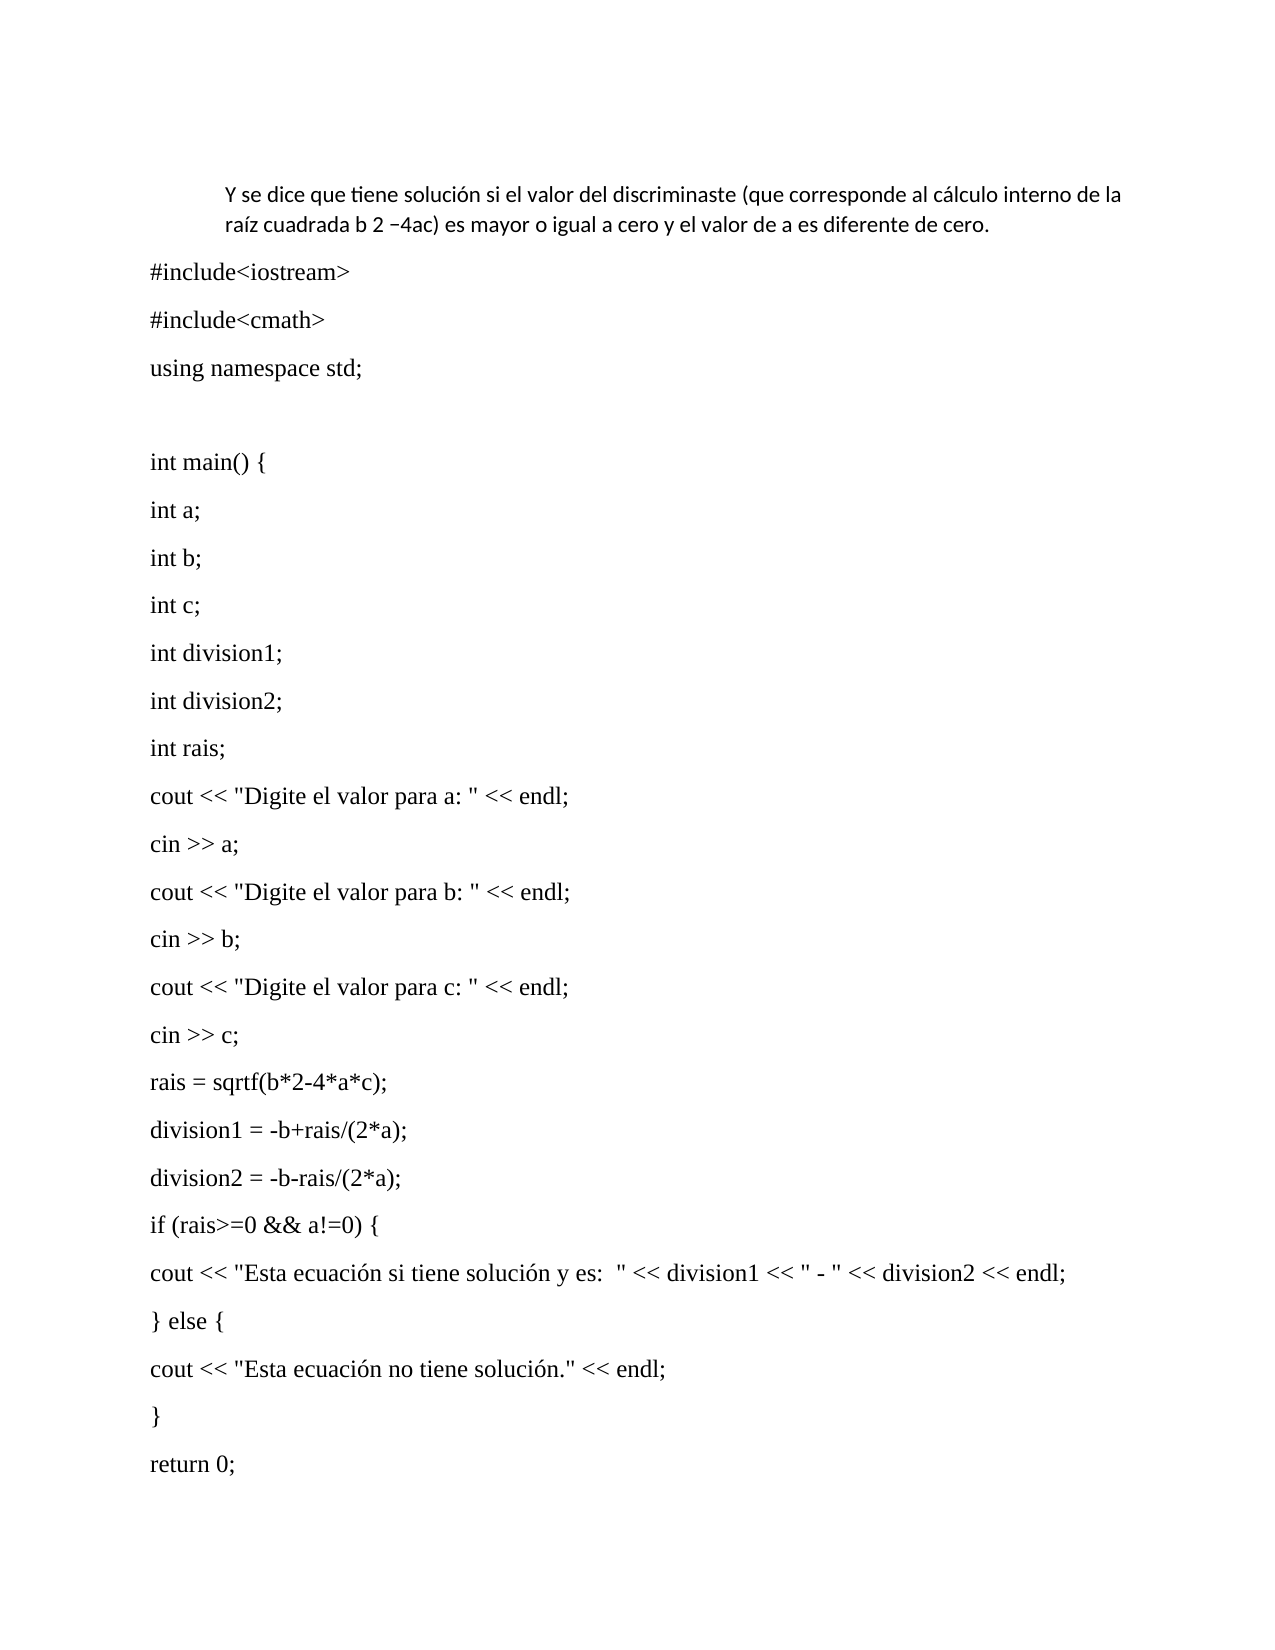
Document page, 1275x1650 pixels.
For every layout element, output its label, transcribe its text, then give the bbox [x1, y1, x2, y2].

text cin >> a; [150, 829, 1125, 858]
text return 0; [150, 1449, 1125, 1478]
text cout << "Digite el valor para b: " << endl; [150, 877, 1125, 905]
text cout << "Esta ecuación no tiene solución." << endl; [150, 1354, 1125, 1382]
text using namespace std; [150, 353, 1125, 381]
text int rais; [150, 733, 1125, 762]
text #include<cmath> [150, 305, 1125, 334]
text #include<iostream> [150, 257, 1125, 286]
text rais = sqrtf(b*2-4*a*c); [150, 1067, 1125, 1096]
text int a; [150, 495, 1125, 524]
text int b; [150, 543, 1125, 571]
text cin >> c; [150, 1020, 1125, 1048]
text cout << "Digite el valor para a: " << endl; [150, 781, 1125, 810]
list Y se dice que tiene solución si el valor del discriminaste (que corresponde al cálculo interno de la raíz cuadrada b 2 −4ac) es mayor o igual a cero y el valor de a es diferente de cero. [225, 180, 1125, 238]
text cin >> b; [150, 924, 1125, 953]
text cout << "Esta ecuación si tiene solución y es: " << division1 << " - " << division2 << endl; [150, 1258, 1125, 1287]
text int division1; [150, 638, 1125, 667]
text } [150, 1401, 1125, 1430]
text int main() { [150, 447, 1125, 476]
text division2 = -b-rais/(2*a); [150, 1163, 1125, 1192]
text if (rais>=0 && a!=0) { [150, 1211, 1125, 1239]
text } else { [150, 1306, 1125, 1335]
text int c; [150, 590, 1125, 619]
text int division2; [150, 686, 1125, 714]
text division1 = -b+rais/(2*a); [150, 1115, 1125, 1144]
text cout << "Digite el valor para c: " << endl; [150, 972, 1125, 1001]
